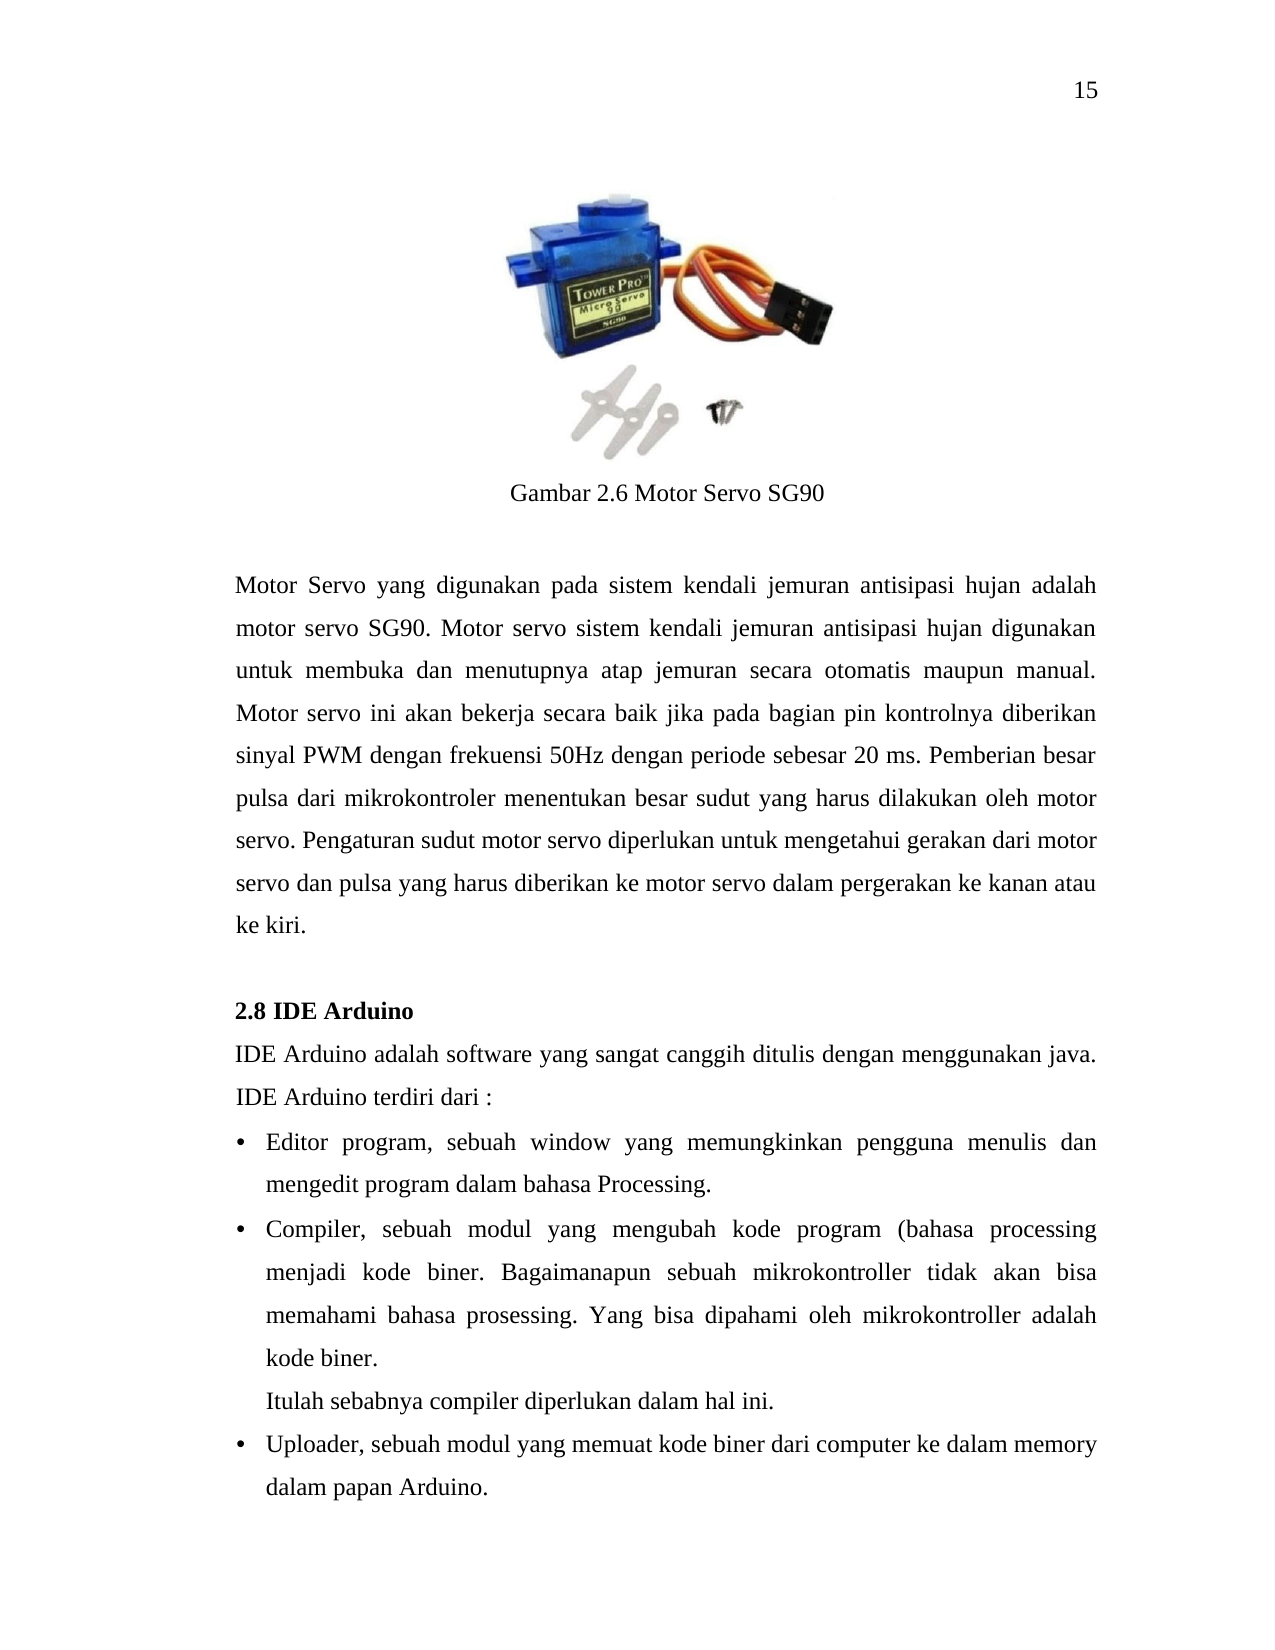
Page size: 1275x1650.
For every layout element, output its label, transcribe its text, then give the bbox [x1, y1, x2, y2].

list Uploader, sebuah modul yang memuat kode biner dari computer ke dalam memory dalam papan Arduino. [236, 1429, 1097, 1501]
text Motor Servo yang digunakan pada sistem kendali jemuran antisipasi hujan adalah motor servo SG90. Motor servo sistem kendali jemuran antisipasi hujan digunakan untuk membuka dan menutupnya atap jemuran secara otomatis maupun manual. Motor servo ini akan bekerja secara baik jika pada bagian pin kontrolnya diberikan sinyal PWM dengan frekuensi 50Hz dengan periode sebesar 20 ms. Pemberian besar pulsa dari mikrokontroler menentukan besar sudut yang harus dilakukan oleh motor servo. Pengaturan sudut motor servo diperlukan untuk mengetahui gerakan dari motor servo dan pulsa yang harus diberikan ke motor servo dalam pergerakan ke kanan atau ke kiri. [234, 570, 1097, 939]
subtitle 2.8 IDE Arduino [234, 996, 1099, 1025]
text Itulah sebabnya compiler diperlukan dalam hal ini. [266, 1386, 1097, 1414]
subtitle Gambar 2.6 Motor Servo SG90 [236, 478, 1098, 507]
picture [482, 177, 859, 469]
list Editor program, sebuah window yang memungkinkan pengguna menulis dan mengedit program dalam bahasa Processing. [236, 1127, 1097, 1198]
list Compiler, sebuah modul yang mengubah kode program (bahasa processing menjadi kode biner. Bagaimanapun sebuah mikrokontroller tidak akan bisa memahami bahasa prosessing. Yang bisa dipahami oleh mikrokontroller adalah kode biner. [236, 1214, 1097, 1372]
text IDE Arduino adalah software yang sangat canggih ditulis dengan menggunakan java. IDE Arduino terdiri dari : [234, 1039, 1097, 1111]
